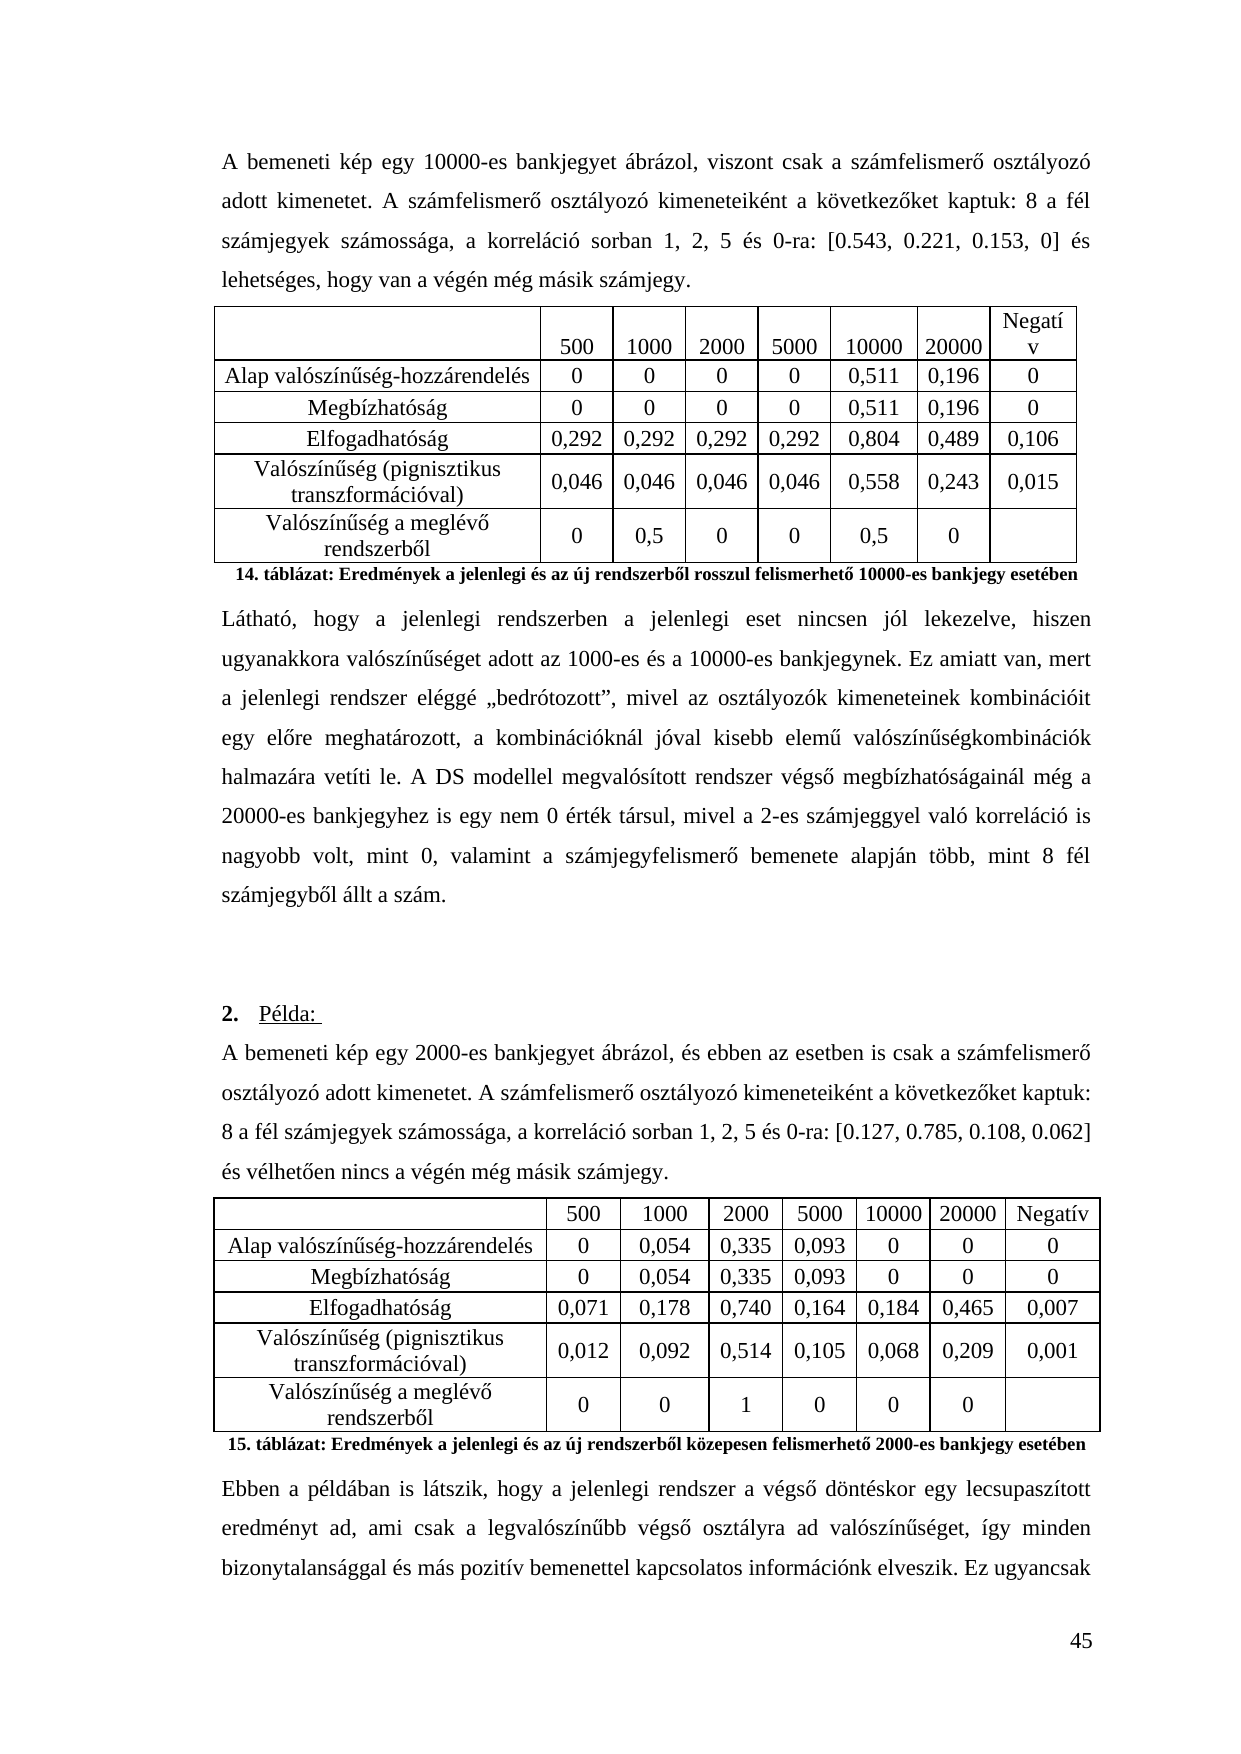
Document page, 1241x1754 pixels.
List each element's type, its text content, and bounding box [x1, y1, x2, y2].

table_cell 0,106 [991, 423, 1076, 453]
table_cell 0,292 [759, 423, 830, 453]
table_cell Alap valószínűség-hozzárendelés [215, 361, 540, 391]
table_cell 0,093 [783, 1230, 856, 1260]
table_cell Alap valószínűség-hozzárendelés [215, 1230, 546, 1260]
table_cell 0 [857, 1378, 929, 1431]
table_cell 0,046 [614, 455, 685, 507]
table_cell 0 [541, 361, 612, 391]
table_header 5000 [783, 1199, 856, 1228]
table_cell 0 [759, 392, 830, 422]
text Látható, hogy a jelenlegi rendszerben a jelenlegi eset nincsen jól lekezelve, hiszen ugyanakkora valószínűséget adott az 1000-es és a 10000-es bankjegynek. Ez amiatt van, mert a jelenlegi rendszer eléggé „bedrótozott”, mivel az osztályozók kimeneteinek kombinációit egy előre meghatározott, a kombinációknál jóval kisebb elemű valószínűségkombinációk halmazára vetíti le. A DS modellel megvalósított rendszer végső megbízhatóságainál még a 20000-es bankjegyhez is egy nem 0 érték társul, mivel a 2-es számjeggyel való korreláció is nagyobb volt, mint 0, valamint a számjegyfelismerő bemenete alapján több, mint 8 fél számjegyből állt a szám. [221, 605, 1092, 908]
table_cell [991, 509, 1076, 562]
table_cell 0 [541, 509, 612, 562]
table_cell [1006, 1378, 1099, 1431]
table_cell 0 [1006, 1261, 1099, 1291]
table_cell 0,178 [621, 1293, 708, 1322]
table_cell 0,5 [831, 509, 917, 562]
table_cell 0 [931, 1230, 1005, 1260]
table_header 500 [547, 1199, 620, 1228]
table_cell 0,243 [918, 455, 989, 507]
table_header Negatív [991, 307, 1076, 359]
table_cell 0,046 [686, 455, 757, 507]
table_cell 0 [759, 509, 830, 562]
table_cell 0,335 [710, 1230, 782, 1260]
table_cell 0,558 [831, 455, 917, 507]
table_cell Valószínűség a meglévő rendszerből [215, 509, 540, 562]
table_cell 0,740 [710, 1293, 782, 1322]
table_cell 0,046 [541, 455, 612, 507]
table_cell 0 [991, 361, 1076, 391]
table_cell 0,054 [621, 1230, 708, 1260]
table_cell 0,164 [783, 1293, 856, 1322]
table_cell Megbízhatóság [215, 1261, 546, 1291]
table_header 500 [541, 307, 612, 359]
table_cell 0 [918, 509, 989, 562]
table_cell 0,465 [931, 1293, 1005, 1322]
text 15. táblázat: Eredmények a jelenlegi és az új rendszerből közepesen felismerhető 2000-es bankjegy esetében [221, 1432, 1092, 1454]
table_cell 0,292 [541, 423, 612, 453]
table_cell 0,511 [831, 392, 917, 422]
table_cell 0 [547, 1378, 620, 1431]
table_header 20000 [931, 1199, 1005, 1228]
table_header 2000 [686, 307, 757, 359]
table_cell Elfogadhatóság [215, 1293, 546, 1322]
table_cell 0,292 [686, 423, 757, 453]
table_cell 0 [686, 392, 757, 422]
table_cell Megbízhatóság [215, 392, 540, 422]
table_cell 0 [621, 1378, 708, 1431]
table_cell 0 [614, 392, 685, 422]
table_cell Elfogadhatóság [215, 423, 540, 453]
table_header 2000 [710, 1199, 782, 1228]
text A bemeneti kép egy 10000-es bankjegyet ábrázol, viszont csak a számfelismerő osztályozó adott kimenetet. A számfelismerő osztályozó kimeneteiként a következőket kaptuk: 8 a fél számjegyek számossága, a korreláció sorban 1, 2, 5 és 0-ra: [0.543, 0.221, 0.153, 0] és lehetséges, hogy van a végén még másik számjegy. [221, 148, 1092, 292]
table_cell Valószínűség a meglévő rendszerből [215, 1378, 546, 1431]
table_header 1000 [614, 307, 685, 359]
table_cell 0,196 [918, 361, 989, 391]
table_cell 0 [857, 1261, 929, 1291]
table_cell 0,184 [857, 1293, 929, 1322]
table_cell 0,292 [614, 423, 685, 453]
table_cell 0,015 [991, 455, 1076, 507]
table_cell 0 [547, 1261, 620, 1291]
list Példa: [221, 1000, 1092, 1026]
table_cell 0 [759, 361, 830, 391]
table_cell 0,092 [621, 1324, 708, 1377]
table_header 5000 [759, 307, 830, 359]
table_cell 0,5 [614, 509, 685, 562]
table_cell 0,068 [857, 1324, 929, 1377]
table_cell 0 [991, 392, 1076, 422]
table_cell 0 [1006, 1230, 1099, 1260]
table_cell 0,209 [931, 1324, 1005, 1377]
table_cell 0 [686, 361, 757, 391]
table_cell 0 [686, 509, 757, 562]
table_cell 0,054 [621, 1261, 708, 1291]
table_cell 0,012 [547, 1324, 620, 1377]
table_cell 0 [541, 392, 612, 422]
table_cell 0,511 [831, 361, 917, 391]
table_cell 0,001 [1006, 1324, 1099, 1377]
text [221, 1475, 1092, 1580]
table_cell 0,335 [710, 1261, 782, 1291]
table_cell 0,046 [759, 455, 830, 507]
table_header Negatív [1006, 1199, 1099, 1228]
table_cell 0 [931, 1378, 1005, 1431]
table_cell 0,007 [1006, 1293, 1099, 1322]
table_header [215, 1199, 546, 1228]
table_header 1000 [621, 1199, 708, 1228]
table_cell 0,196 [918, 392, 989, 422]
table_cell 0,093 [783, 1261, 856, 1291]
table_cell 0,804 [831, 423, 917, 453]
table_cell 0 [547, 1230, 620, 1260]
table_header 20000 [918, 307, 989, 359]
table_cell 0,105 [783, 1324, 856, 1377]
table_cell 0,071 [547, 1293, 620, 1322]
table_cell 0 [783, 1378, 856, 1431]
text A bemeneti kép egy 2000-es bankjegyet ábrázol, és ebben az esetben is csak a számfelismerő osztályozó adott kimenetet. A számfelismerő osztályozó kimeneteiként a következőket kaptuk: 8 a fél számjegyek számossága, a korreláció sorban 1, 2, 5 és 0-ra: [0.127, 0.785, 0.108, 0.062] és vélhetően nincs a végén még másik számjegy. [221, 1039, 1092, 1184]
table_cell 1 [710, 1378, 782, 1431]
table_cell 0,514 [710, 1324, 782, 1377]
table_cell 0,489 [918, 423, 989, 453]
table_cell 0 [857, 1230, 929, 1260]
table_header [215, 307, 540, 359]
text 14. táblázat: Eredmények a jelenlegi és az új rendszerből rosszul felismerhető 10000-es bankjegy esetében [221, 563, 1092, 584]
table_cell Valószínűség (pignisztikus transzformációval) [215, 455, 540, 507]
table_cell Valószínűség (pignisztikus transzformációval) [215, 1324, 546, 1377]
table_cell 0 [614, 361, 685, 391]
table_cell 0 [931, 1261, 1005, 1291]
table_header 10000 [857, 1199, 929, 1228]
table_header 10000 [831, 307, 917, 359]
